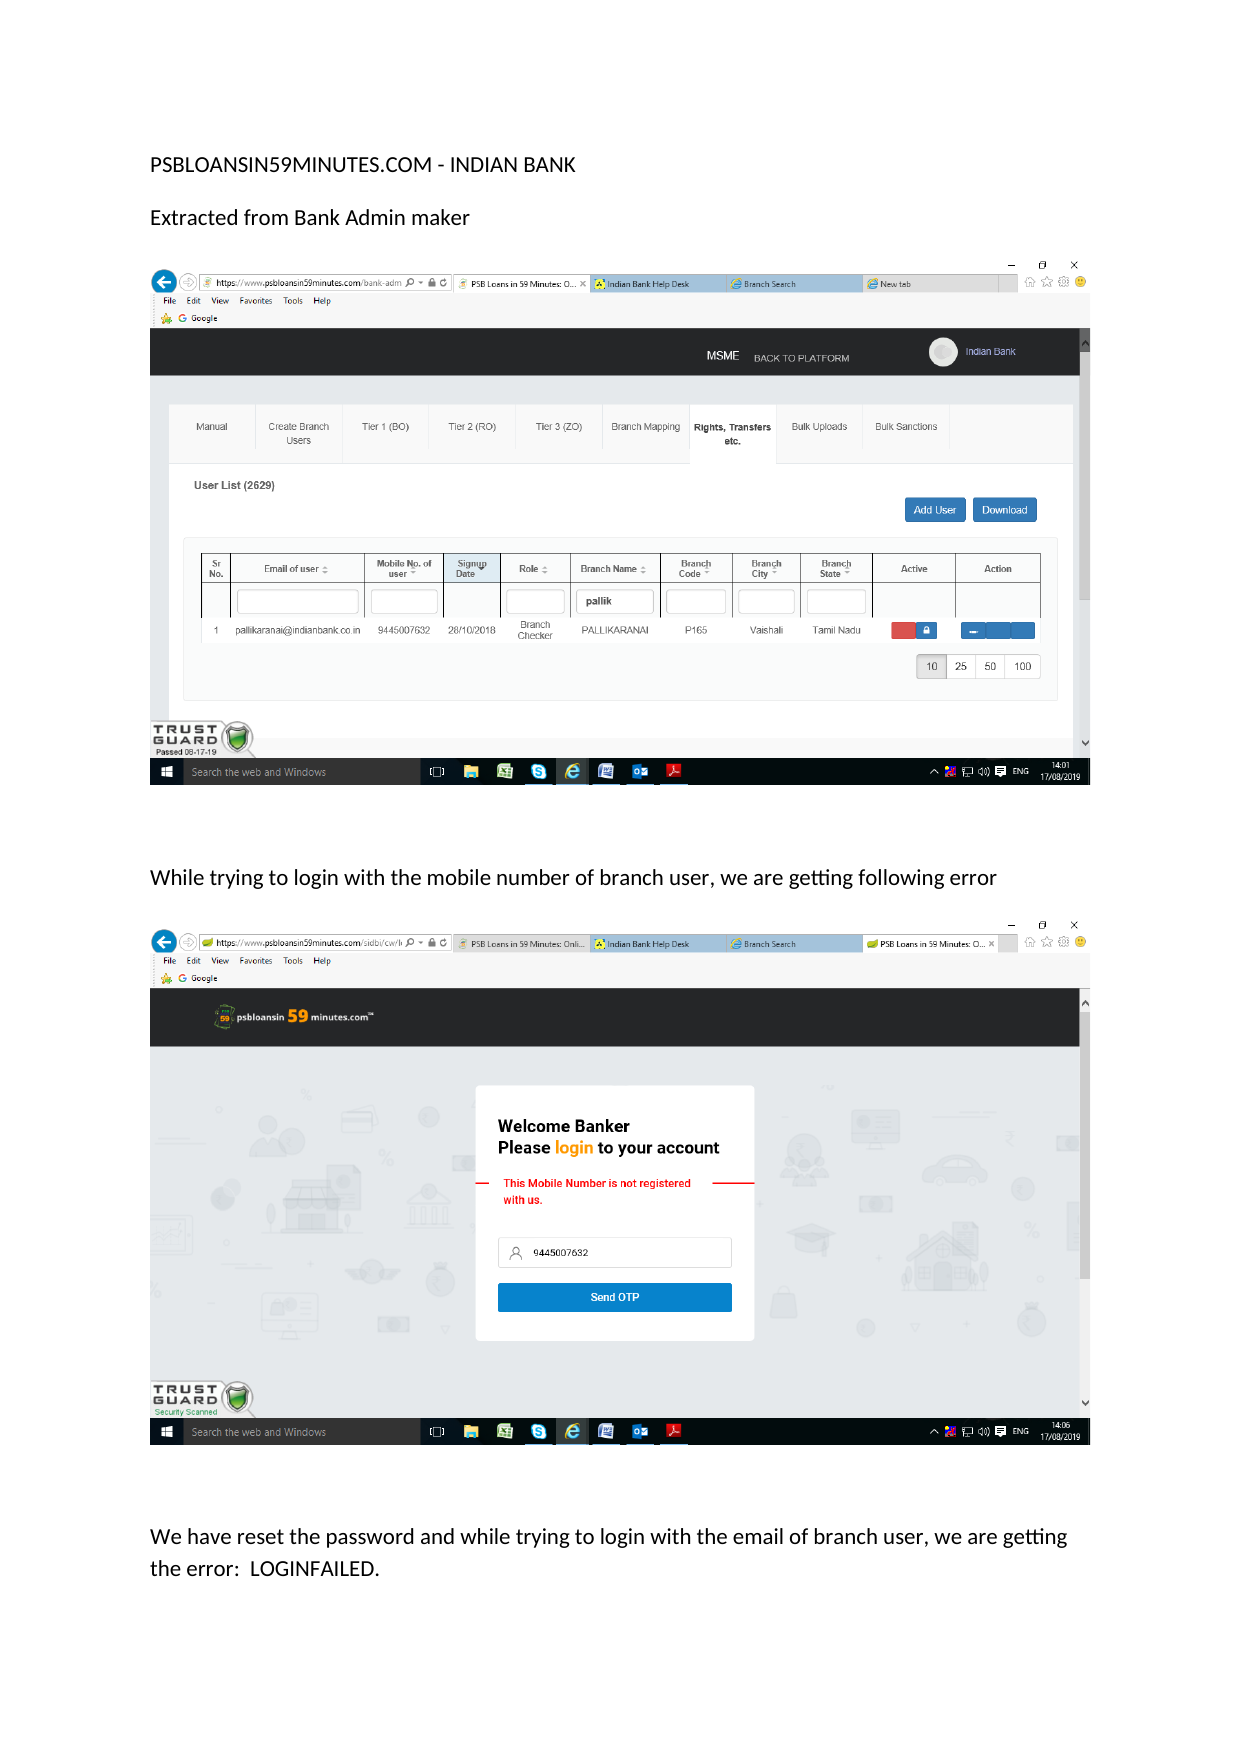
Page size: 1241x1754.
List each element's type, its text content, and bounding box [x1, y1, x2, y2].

text While trying to login with the mobile number of branch user, we are getting following error [150, 863, 1090, 891]
picture [150, 915, 1091, 1445]
text We have reset the password and while trying to login with the email of branch user, we are getting the error: LOGINFAILED. [150, 1522, 1090, 1583]
picture [150, 256, 1091, 785]
text PSBLOANSIN59MINUTES.COM - INDIAN BANK [150, 150, 1090, 178]
text Extracted from Bank Admin maker [150, 203, 1090, 231]
